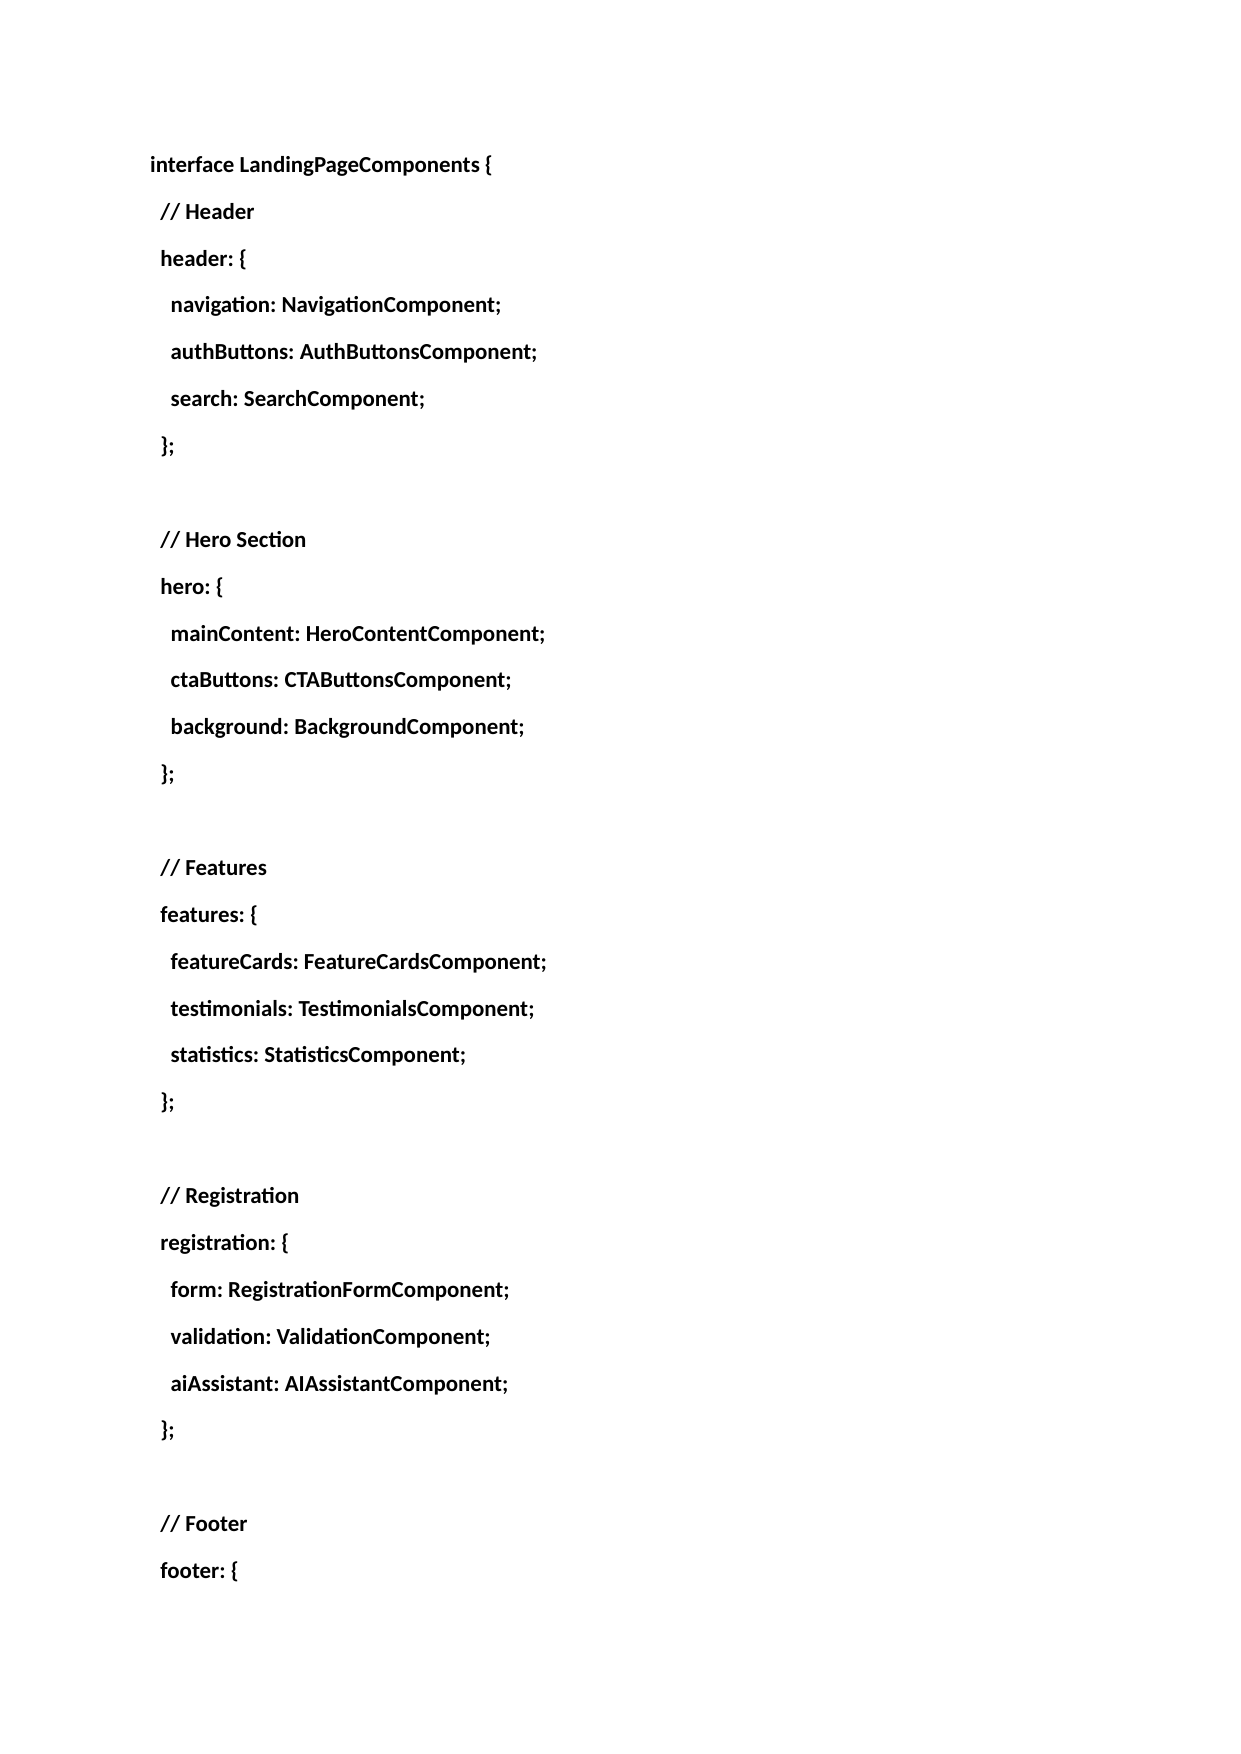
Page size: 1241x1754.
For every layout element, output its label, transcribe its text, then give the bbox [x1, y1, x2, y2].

text hero: { [150, 572, 1090, 600]
text mainContent: HeroContentComponent; [150, 619, 1090, 647]
text interface LandingPageComponents { [150, 150, 1090, 178]
text }; [150, 759, 1090, 787]
text search: SearchComponent; [150, 384, 1090, 412]
text featureCards: FeatureCardsComponent; [150, 947, 1090, 975]
text testimonials: TestimonialsComponent; [150, 994, 1090, 1022]
text validation: ValidationComponent; [150, 1322, 1090, 1350]
text header: { [150, 244, 1090, 272]
text navigation: NavigationComponent; [150, 291, 1090, 319]
text form: RegistrationFormComponent; [150, 1275, 1090, 1303]
text }; [150, 431, 1090, 459]
text authButtons: AuthButtonsComponent; [150, 337, 1090, 366]
text // Features [150, 853, 1090, 881]
text ctaButtons: CTAButtonsComponent; [150, 666, 1090, 694]
text // Hero Section [150, 525, 1090, 553]
text footer: { [150, 1556, 1090, 1584]
text // Footer [150, 1509, 1090, 1537]
text features: { [150, 900, 1090, 928]
text registration: { [150, 1228, 1090, 1256]
text // Header [150, 197, 1090, 225]
text aiAssistant: AIAssistantComponent; [150, 1369, 1090, 1397]
text statistics: StatisticsComponent; [150, 1041, 1090, 1069]
text // Registration [150, 1181, 1090, 1209]
text }; [150, 1087, 1090, 1116]
text }; [150, 1416, 1090, 1444]
text background: BackgroundComponent; [150, 712, 1090, 741]
